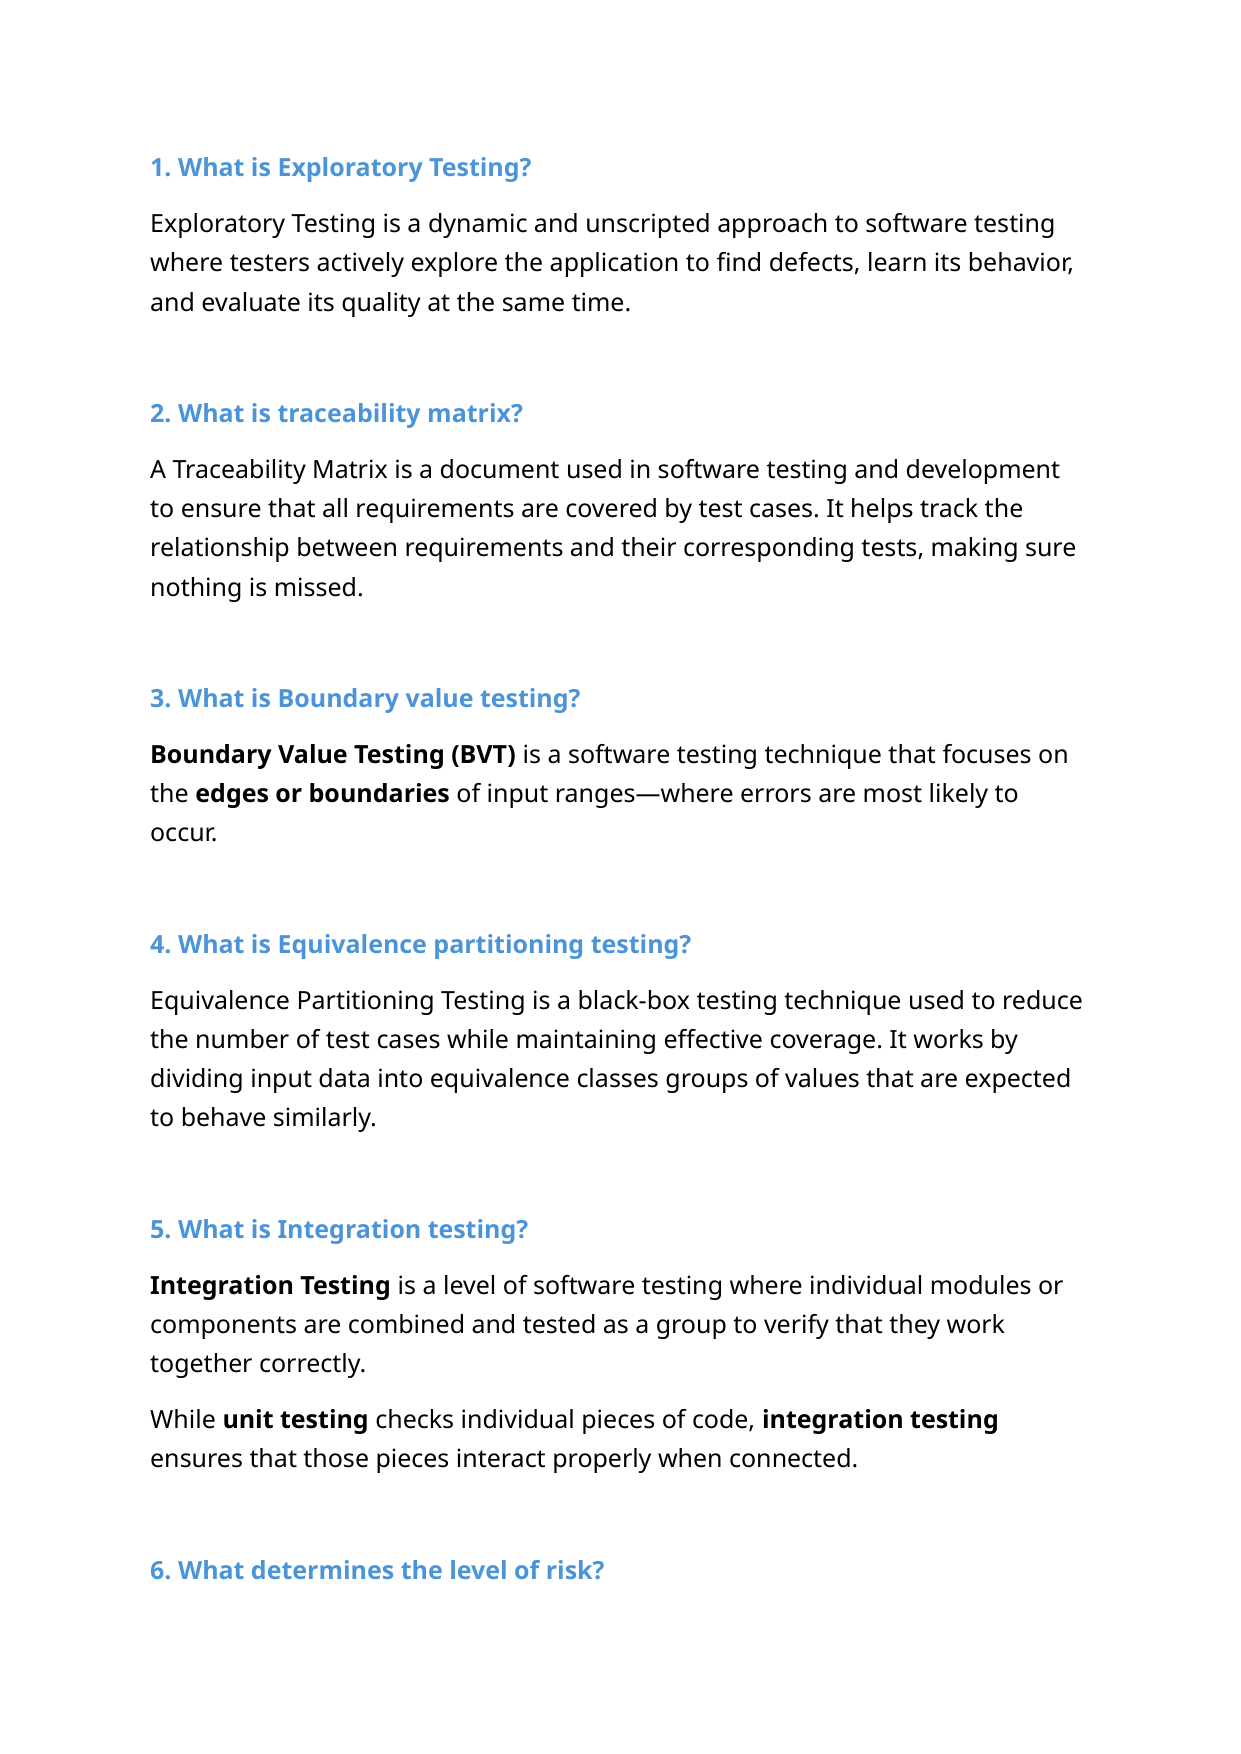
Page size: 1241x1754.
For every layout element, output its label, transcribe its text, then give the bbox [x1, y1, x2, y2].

text A Traceability Matrix is a document used in software testing and development to ensure that all requirements are covered by test cases. It helps track the relationship between requirements and their corresponding tests, making sure nothing is missed. [150, 452, 1090, 603]
text Exploratory Testing is a dynamic and unscripted approach to software testing where testers actively explore the application to find defects, learn its behavior, and evaluate its quality at the same time. [150, 206, 1090, 318]
text Boundary Value Testing (BVT) is a software testing technique that focuses on the edges or boundaries of input ranges—where errors are most likely to occur. [150, 737, 1090, 849]
text Equivalence Partitioning Testing is a black-box testing technique used to reduce the number of test cases while maintaining effective coverage. It works by dividing input data into equivalence classes groups of values that are expected to behave similarly. [150, 982, 1090, 1134]
text Integration Testing is a level of software testing where individual modules or components are combined and tested as a group to verify that they work together correctly. [150, 1267, 1090, 1380]
text 3. What is Boundary value testing? [150, 681, 1090, 715]
text While unit testing checks individual pieces of code, integration testing ensures that those pieces interact properly when connected. [150, 1402, 1090, 1475]
text 4. What is Equivalence partitioning testing? [150, 927, 1090, 961]
text 1. What is Exploratory Testing? [150, 150, 1090, 184]
text 6. What determines the level of risk? [150, 1552, 1090, 1587]
text 5. What is Integration testing? [150, 1212, 1090, 1246]
text 2. What is traceability matrix? [150, 396, 1090, 430]
